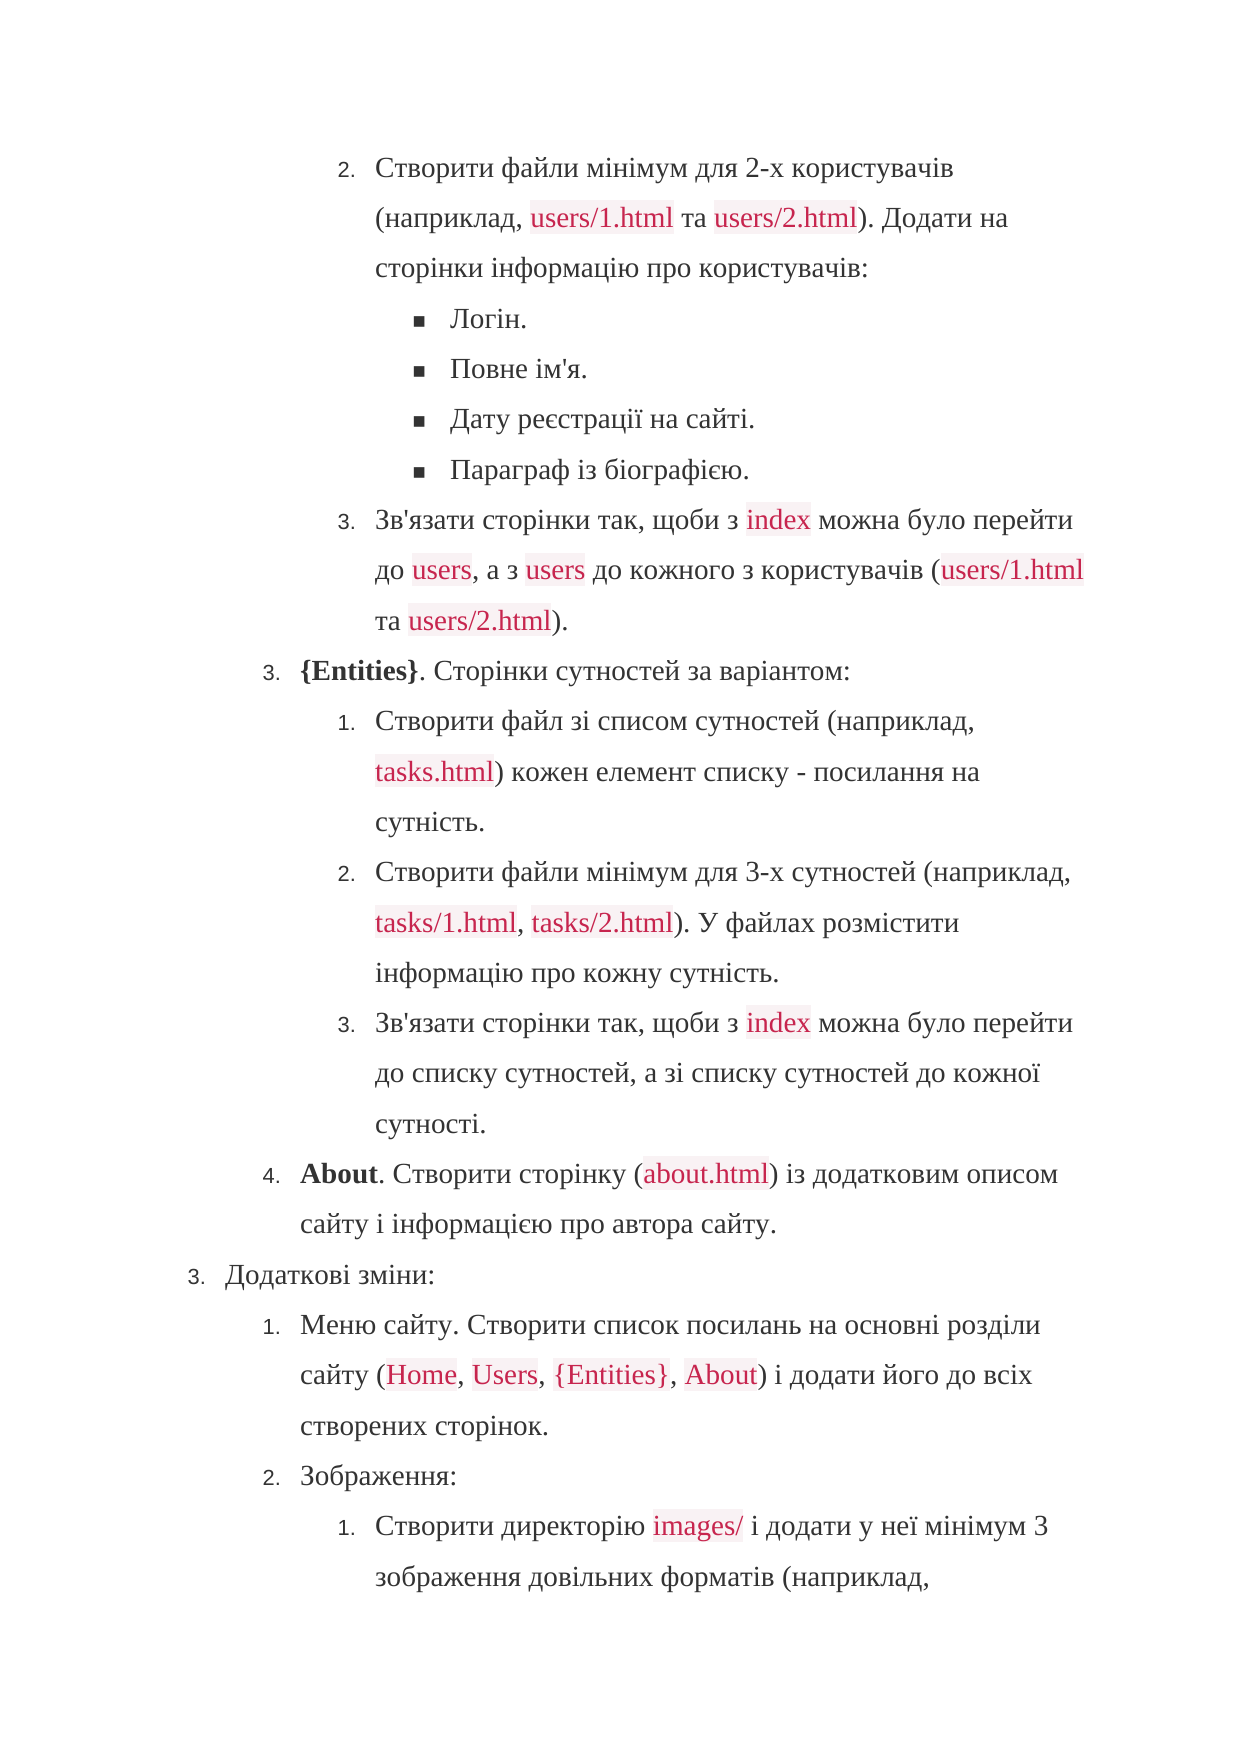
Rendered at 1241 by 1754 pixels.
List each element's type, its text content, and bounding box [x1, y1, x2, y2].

list Створити файли мінімум для 2-х користувачів (наприклад, users/1.html та users/2.html). Додати на сторінки інформацію про користувачів: [337, 150, 1090, 284]
list {Entities}. Сторінки сутностей за варіантом: [262, 653, 1090, 687]
list Створити файли мінімум для 3-х сутностей (наприклад, tasks/1.html, tasks/2.html). У файлах розмістити інформацію про кожну сутність. [337, 854, 1090, 988]
list Зображення: [262, 1458, 1090, 1492]
list Дату реєстрації на сайті. [412, 402, 1090, 435]
list Зв'язати сторінки так, щоби з index можна було перейти до users, а з users до кожного з користувачів (users/1.html та users/2.html). [337, 502, 1090, 636]
list Логін. [412, 301, 1090, 334]
list Створити файл зі списом сутностей (наприклад, tasks.html) кожен елемент списку - посилання на сутність. [337, 703, 1090, 838]
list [337, 1508, 1090, 1592]
list About. Створити сторінку (about.html) із додатковим описом сайту і інформацією про автора сайту. [262, 1156, 1090, 1240]
list Параграф із біографією. [412, 452, 1090, 485]
list Додаткові зміни: [187, 1257, 1090, 1290]
list Меню сайту. Створити список посилань на основні розділи сайту (Home, Users, {Entities}, About) і додати його до всіх створених сторінок. [262, 1307, 1090, 1441]
list Повне ім'я. [412, 351, 1090, 385]
list Зв'язати сторінки так, щоби з index можна було перейти до списку сутностей, а зі списку сутностей до кожної сутності. [337, 1005, 1090, 1139]
